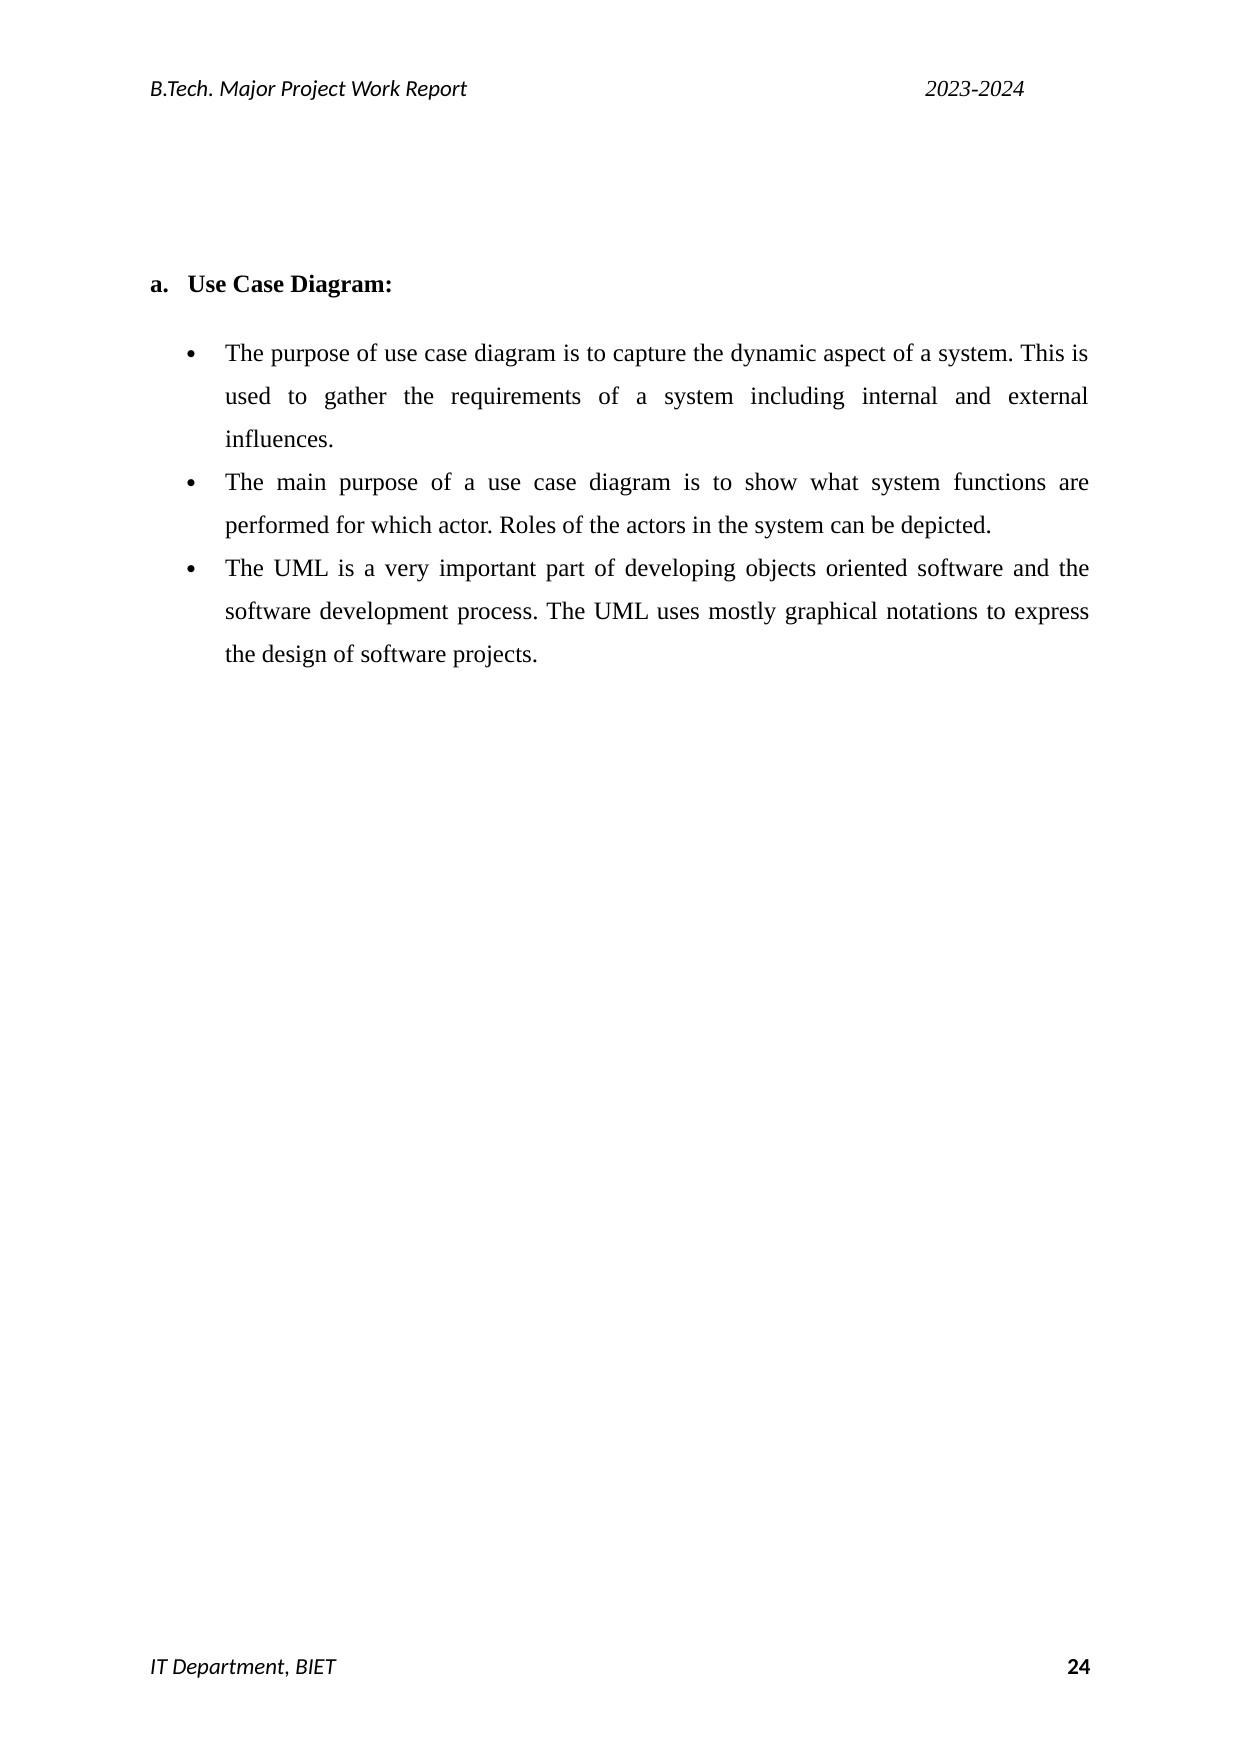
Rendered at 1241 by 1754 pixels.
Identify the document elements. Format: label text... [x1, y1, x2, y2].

list The purpose of use case diagram is to capture the dynamic aspect of a system. This is used to gather the requirements of a system including internal and external influences. [187, 338, 1090, 453]
list The UML is a very important part of developing objects oriented software and the software development process. The UML uses mostly graphical notations to express the design of software projects. [187, 553, 1090, 668]
list Use Case Diagram: [150, 269, 1090, 298]
list The main purpose of a use case diagram is to show what system functions are performed for which actor. Roles of the actors in the system can be depicted. [187, 467, 1090, 539]
